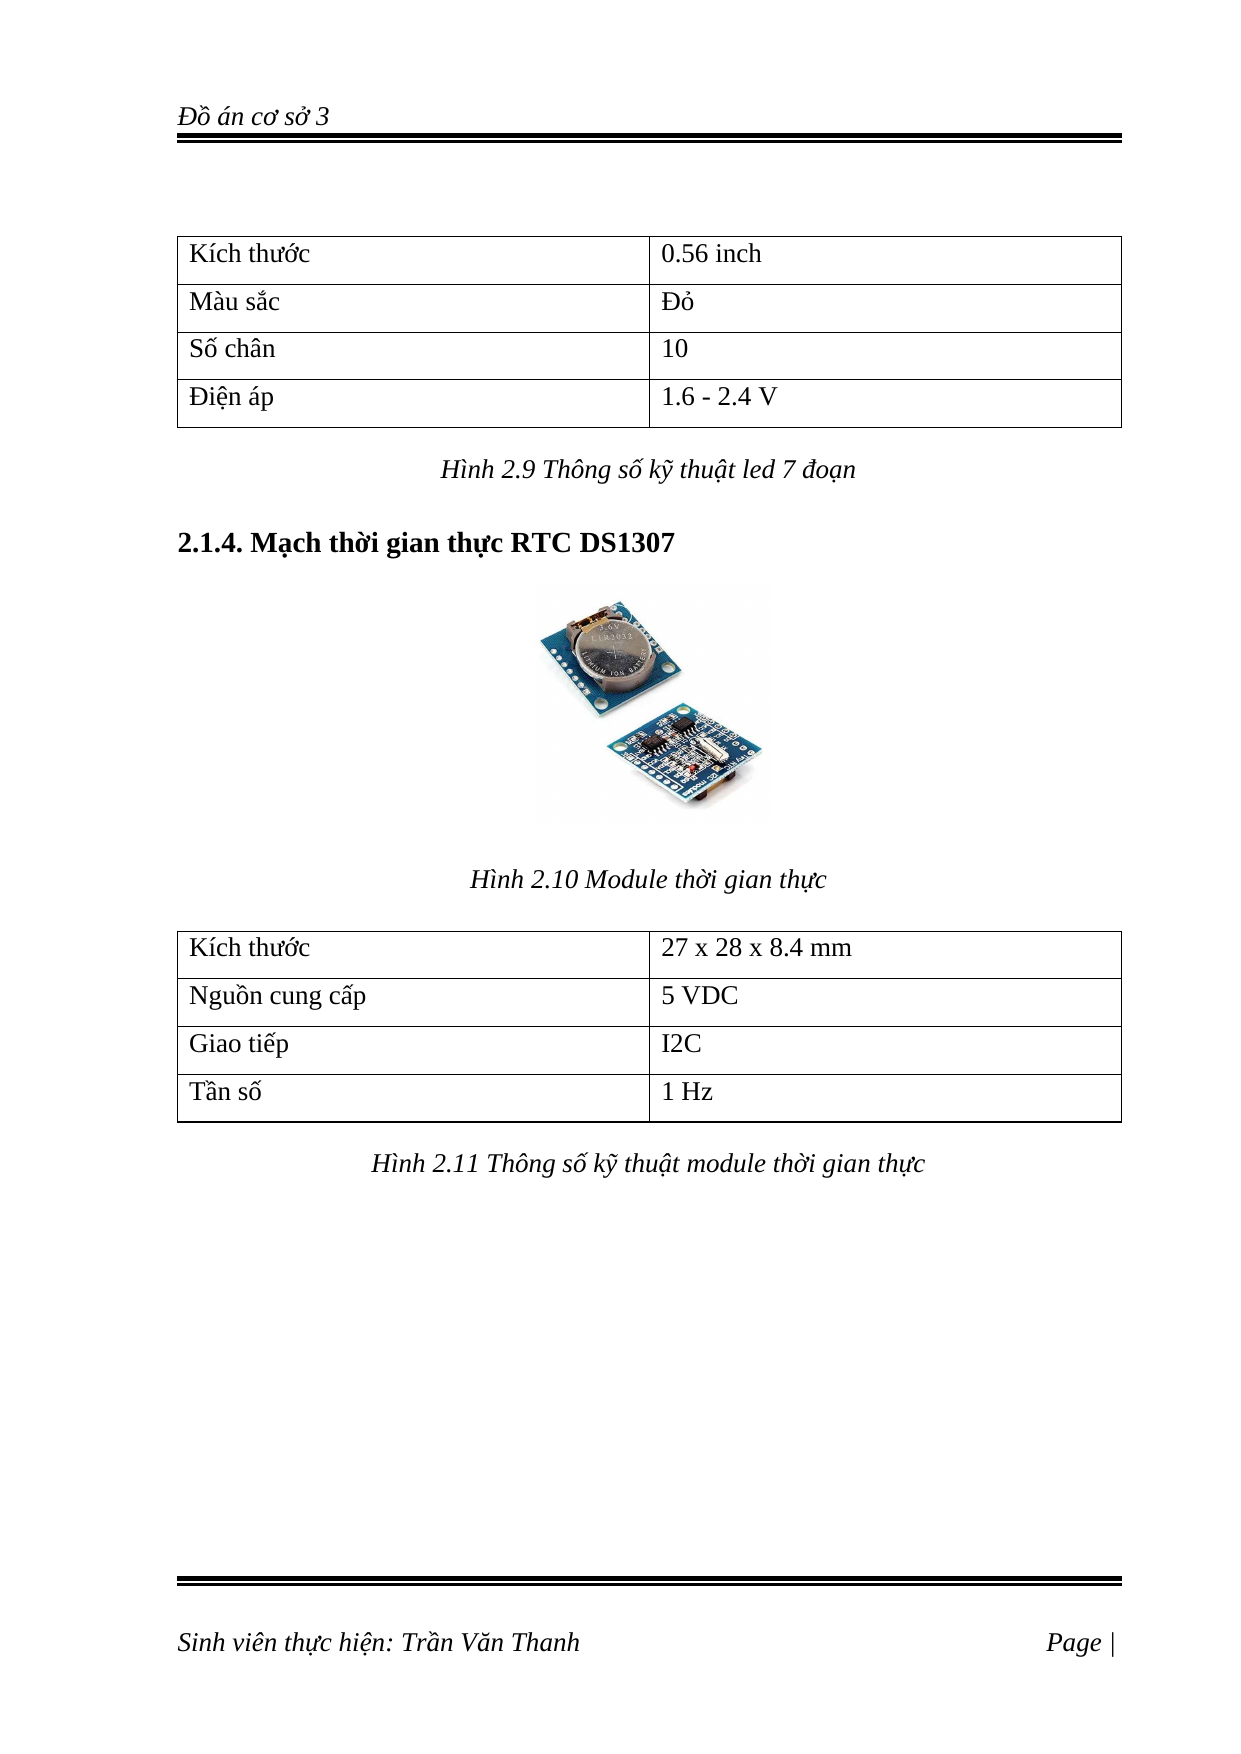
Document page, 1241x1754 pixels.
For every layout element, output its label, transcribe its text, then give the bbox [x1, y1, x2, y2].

table_cell Nguồn cung cấp [178, 979, 649, 1026]
table_cell 1 Hz [650, 1075, 1121, 1121]
table_cell 5 VDC [650, 979, 1121, 1026]
table_cell Điện áp [178, 380, 649, 427]
table_header Kích thước [178, 932, 649, 978]
table_cell Tần số [178, 1075, 649, 1121]
table_header 0.56 inch [650, 237, 1121, 284]
table_cell I2C [650, 1027, 1121, 1074]
table_cell Số chân [178, 333, 649, 379]
picture [529, 581, 771, 823]
table_cell Giao tiếp [178, 1027, 649, 1074]
table_cell Màu sắc [178, 285, 649, 332]
table_header 27 x 28 x 8.4 mm [650, 932, 1121, 978]
table_cell 10 [650, 333, 1121, 379]
table_cell 1.6 - 2.4 V [650, 380, 1121, 427]
table_header Kích thước [178, 237, 649, 284]
subtitle Mạch thời gian thực RTC DS1307 [177, 525, 1122, 558]
table_cell Đỏ [650, 285, 1121, 332]
